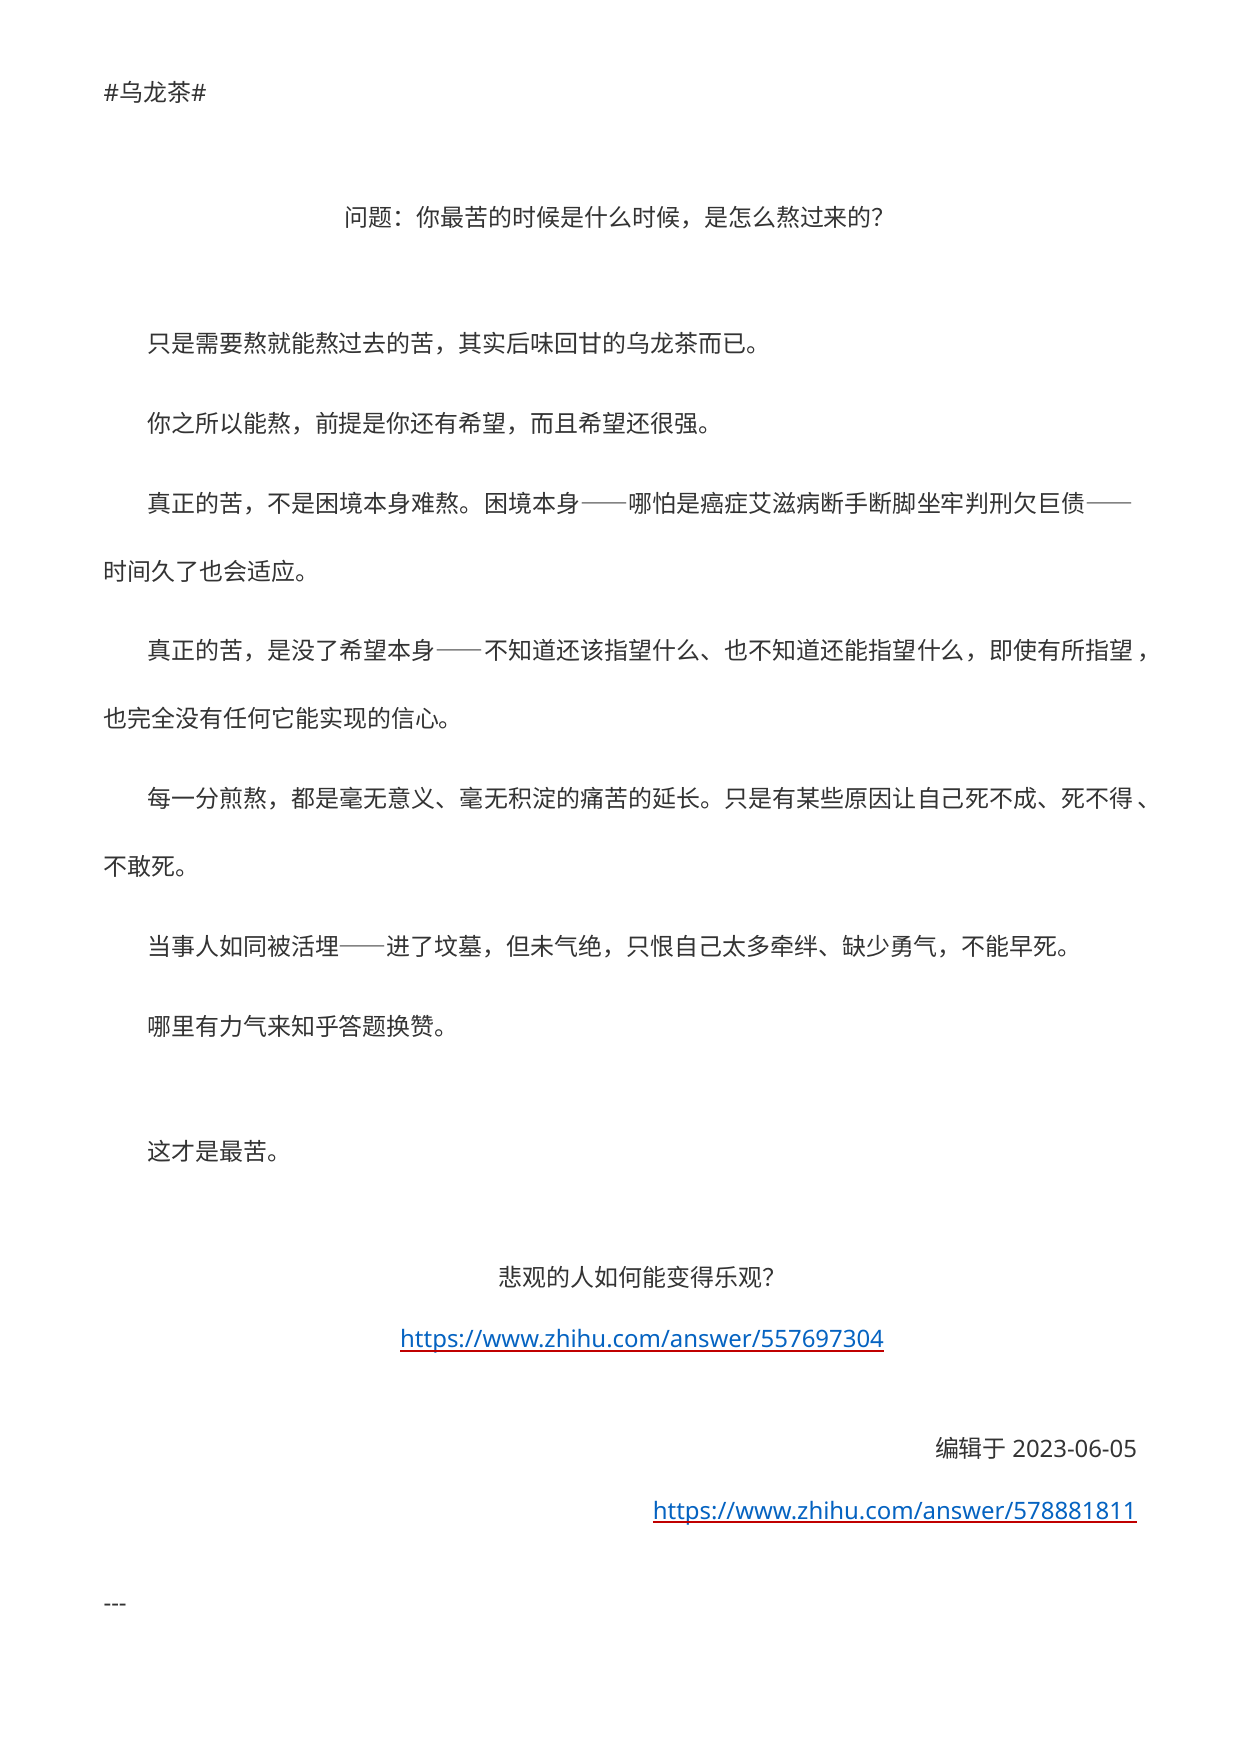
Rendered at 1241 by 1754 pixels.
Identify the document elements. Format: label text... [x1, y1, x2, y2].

text 编辑于 2023-06-05 [103, 1413, 1137, 1481]
text 真正的苦，是没了希望本身——不知道还该指望什么、也不知道还能指望什么，即使有所指望，也完全没有任何它能实现的信心。 [103, 615, 1137, 751]
text 只是需要熬就能熬过去的苦，其实后味回甘的乌龙茶而已。 [103, 308, 1137, 376]
text https://www.zhihu.com/answer/557697304 [103, 1322, 1137, 1356]
text 问题：你最苦的时候是什么时候，是怎么熬过来的？ [103, 182, 1137, 250]
text 你之所以能熬，前提是你还有希望，而且希望还很强。 [103, 388, 1137, 456]
text 真正的苦，不是困境本身难熬。困境本身——哪怕是癌症艾滋病断手断脚坐牢判刑欠巨债——时间久了也会适应。 [103, 468, 1137, 603]
text 每一分煎熬，都是毫无意义、毫无积淀的痛苦的延长。只是有某些原因让自己死不成、死不得、不敢死。 [103, 763, 1137, 899]
text 悲观的人如何能变得乐观？ [103, 1242, 1137, 1310]
text 这才是最苦。 [103, 1116, 1137, 1184]
text 哪里有力气来知乎答题换赞。 [103, 991, 1137, 1058]
text 当事人如同被活埋——进了坟墓，但未气绝，只恨自己太多牵绊、缺少勇气，不能早死。 [103, 911, 1137, 979]
text --- [103, 1585, 1137, 1619]
text https://www.zhihu.com/answer/578881811 [103, 1493, 1137, 1527]
text #乌龙茶# [103, 57, 1137, 125]
